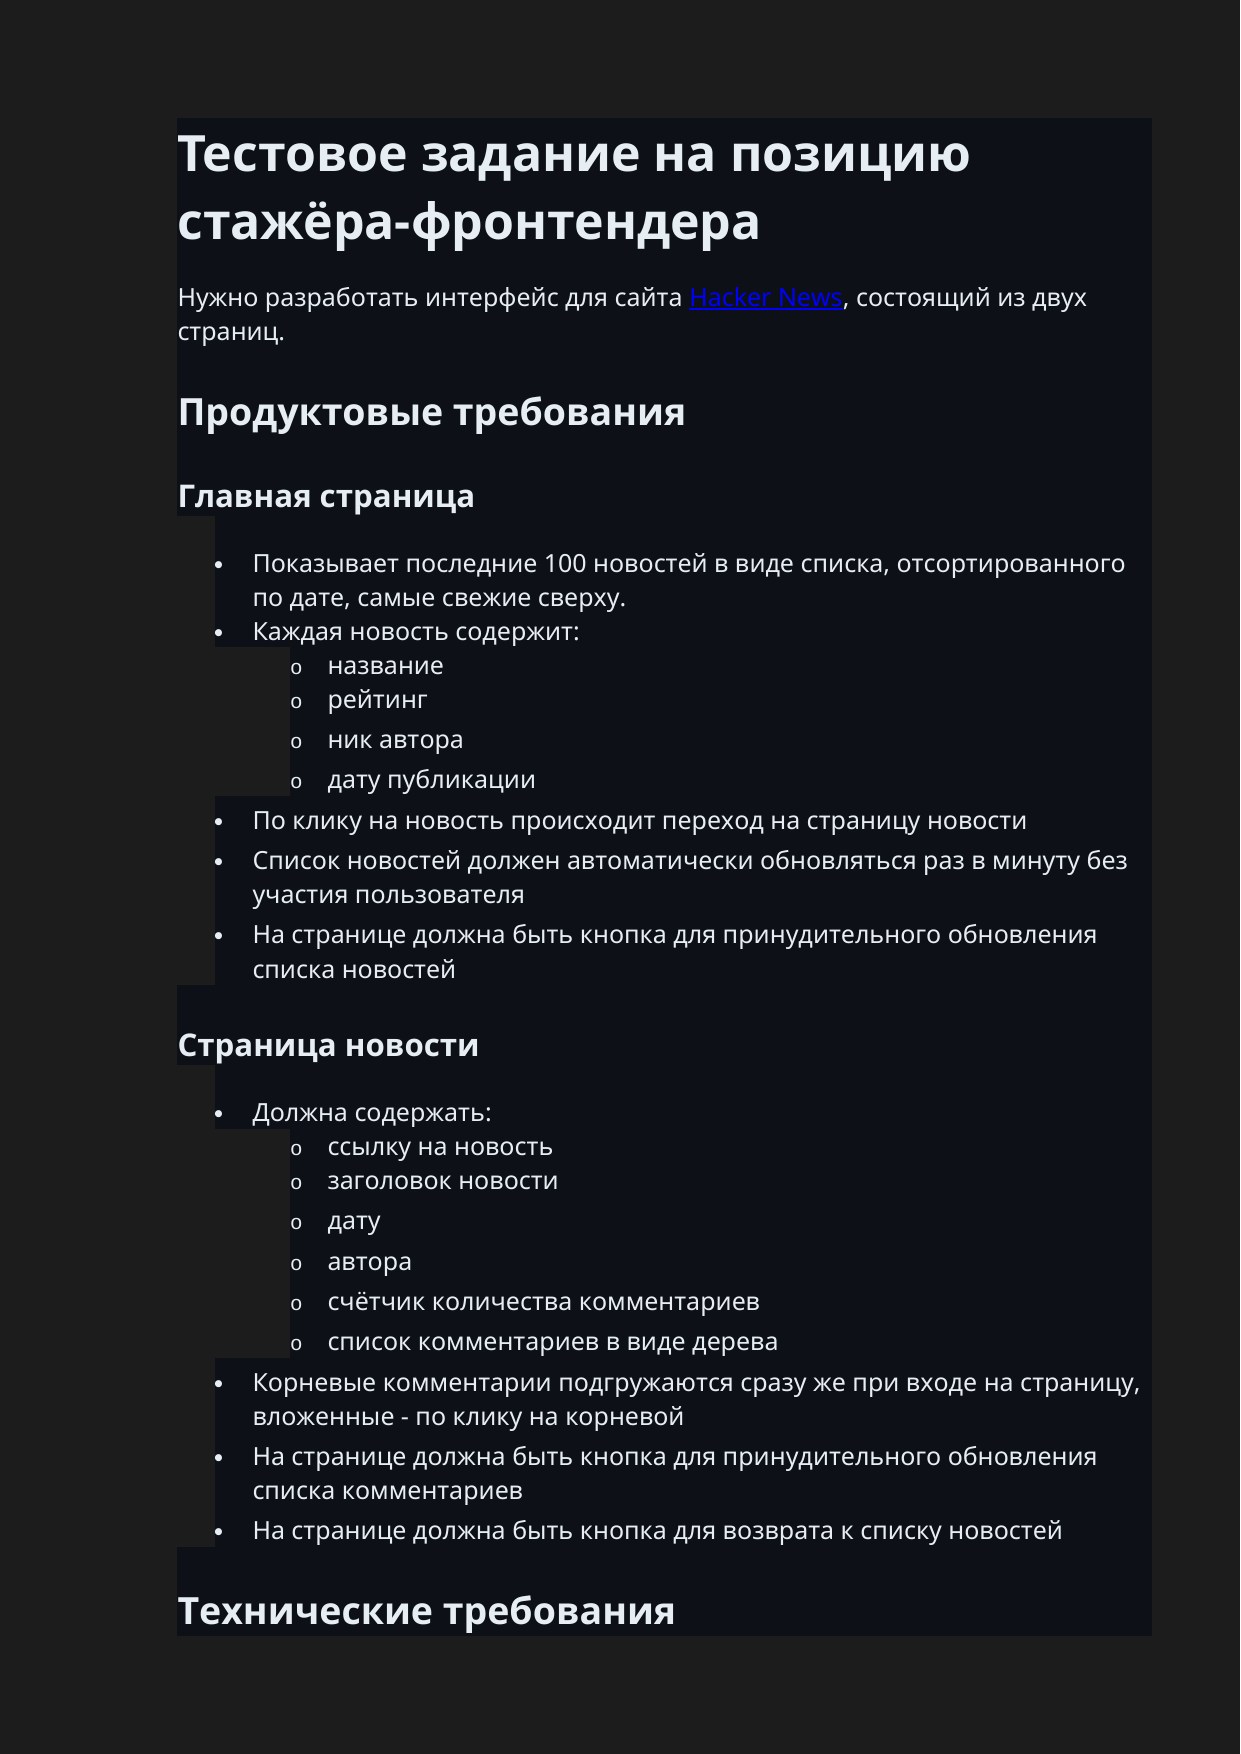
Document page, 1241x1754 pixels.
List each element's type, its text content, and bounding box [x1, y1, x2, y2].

list Корневые комментарии подгружаются сразу же при входе на страницу, вложенные - по клику на корневой [215, 1364, 1152, 1432]
list заголовок новости [290, 1163, 1152, 1197]
text Продуктовые требования [177, 385, 1152, 436]
text Тестовое задание на позицию стажёра-фронтендера [177, 118, 1152, 254]
list Показывает последние 100 новостей в виде списка, отсортированного по дате, самые свежие сверху. [215, 545, 1152, 613]
text Технические требования [177, 1584, 1152, 1636]
list Каждая новость содержит: [215, 613, 1152, 647]
text Главная страница [177, 473, 1152, 516]
list ссылку на новость [290, 1129, 1152, 1163]
list счётчик количества комментариев [290, 1284, 1152, 1318]
list Должна содержать: [215, 1094, 1152, 1129]
list На странице должна быть кнопка для принудительного обновления списка комментариев [215, 1439, 1152, 1507]
list дату публикации [290, 762, 1152, 796]
list автора [290, 1243, 1152, 1277]
list ник автора [290, 722, 1152, 756]
list На странице должна быть кнопка для возврата к списку новостей [215, 1513, 1152, 1547]
list дату [290, 1203, 1152, 1237]
list По клику на новость происходит переход на страницу новости [215, 802, 1152, 837]
list рейтинг [290, 682, 1152, 716]
list название [290, 647, 1152, 682]
list Список новостей должен автоматически обновляться раз в минуту без участия пользователя [215, 843, 1152, 911]
text Нужно разработать интерфейс для сайта Hacker News, состоящий из двух страниц. [177, 279, 1152, 347]
list список комментариев в виде дерева [290, 1324, 1152, 1358]
list На странице должна быть кнопка для принудительного обновления списка новостей [215, 917, 1152, 985]
text Страница новости [177, 1023, 1152, 1065]
